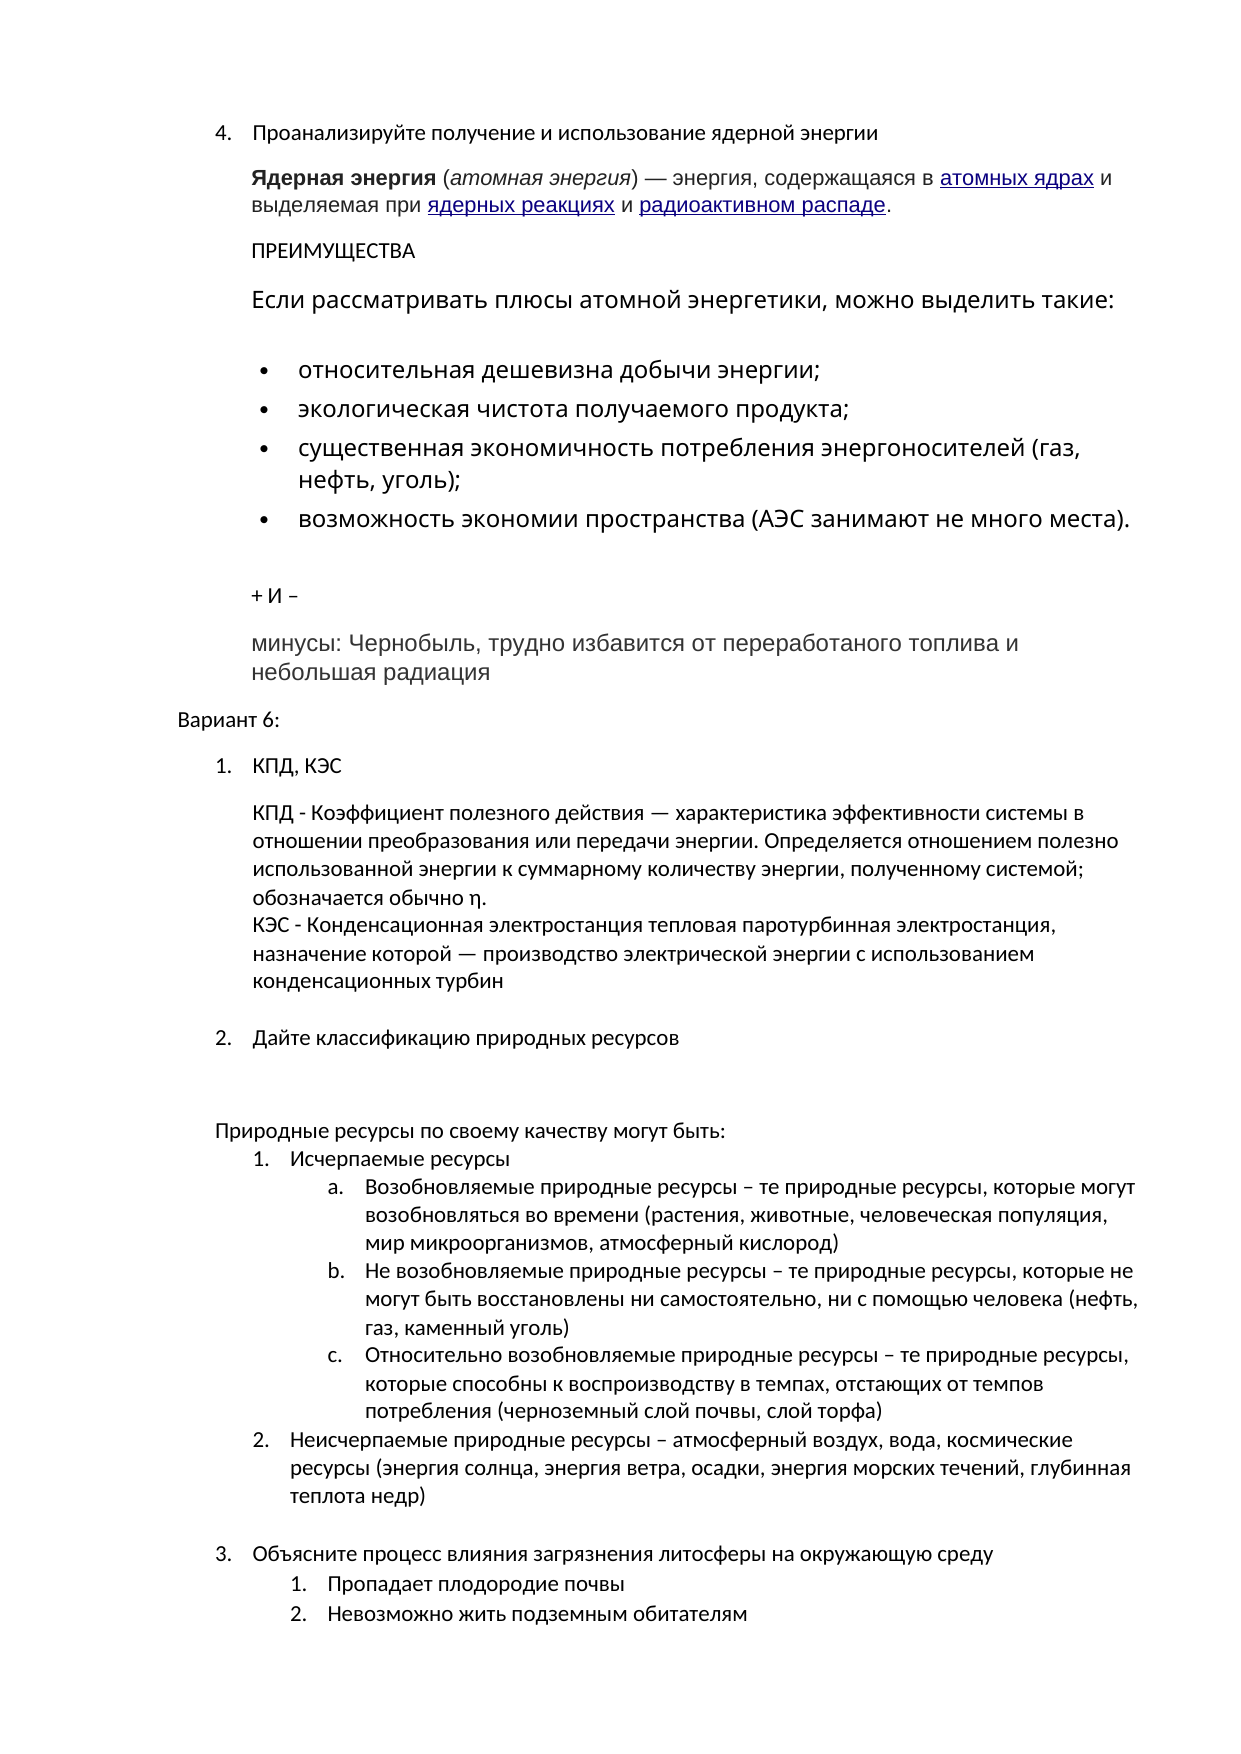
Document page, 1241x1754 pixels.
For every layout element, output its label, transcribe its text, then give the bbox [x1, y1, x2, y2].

list Проанализируйте получение и использование ядерной энергии [215, 118, 1152, 146]
text Вариант 6: [177, 705, 1152, 733]
list Невозможно жить подземным обитателям [290, 1599, 1152, 1627]
list Объясните процесс влияния загрязнения литосферы на окружающую среду [215, 1539, 1152, 1567]
list Относительно возобновляемые природные ресурсы – те природные ресурсы, которые способны к воспроизводству в темпах, отстающих от темпов потребления (черноземный слой почвы, слой торфа) [327, 1341, 1152, 1425]
list Возобновляемые природные ресурсы – те природные ресурсы, которые могут возобновляться во времени (растения, животные, человеческая популяция, мир микроорганизмов, атмосферный кислород) [327, 1172, 1152, 1257]
text КПД - Коэффициент полезного действия — характеристика эффективности системы в отношении преобразования или передачи энергии. Определяется отношением полезно использованной энергии к суммарному количеству энергии, полученному системой; обозначается обычно η. [252, 798, 1152, 911]
text ПРЕИМУЩЕСТВА [251, 236, 1152, 264]
list Пропадает плодородие почвы [290, 1569, 1152, 1597]
text Природные ресурсы по своему качеству могут быть: [215, 1116, 1152, 1144]
list КПД, КЭС [215, 752, 1152, 780]
list Неисчерпаемые природные ресурсы – атмосферный воздух, вода, космические ресурсы (энергия солнца, энергия ветра, осадки, энергия морских течений, глубинная теплота недр) [252, 1425, 1152, 1509]
list относительная дешевизна добычи энергии; [260, 353, 1152, 386]
text Если рассматривать плюсы атомной энергетики, можно выделить такие: [251, 283, 1152, 316]
text + И – [251, 582, 1152, 610]
list Исчерпаемые ресурсы [252, 1144, 1152, 1172]
list экологическая чистота получаемого продукта; [260, 392, 1152, 424]
list Не возобновляемые природные ресурсы – те природные ресурсы, которые не могут быть восстановлены ни самостоятельно, ни с помощью человека (нефть, газ, каменный уголь) [327, 1257, 1152, 1341]
list возможность экономии пространства (АЭС занимают не много места). [260, 502, 1152, 535]
text КЭС - Конденсационная электростанция тепловая паротурбинная электростанция, назначение которой — производство электрической энергии с использованием конденсационных турбин [252, 911, 1152, 995]
text Ядерная энергия (атомная энергия) — энергия, содержащаяся в атомных ядрах и выделяемая при ядерных реакциях и радиоактивном распаде. [251, 165, 1152, 217]
text минусы: Чернобыль, трудно избавится от переработаного топлива и небольшая радиация [251, 628, 1152, 686]
list Дайте классификацию природных ресурсов [215, 1023, 1152, 1051]
list существенная экономичность потребления энергоносителей (газ, нефть, уголь); [260, 431, 1152, 496]
